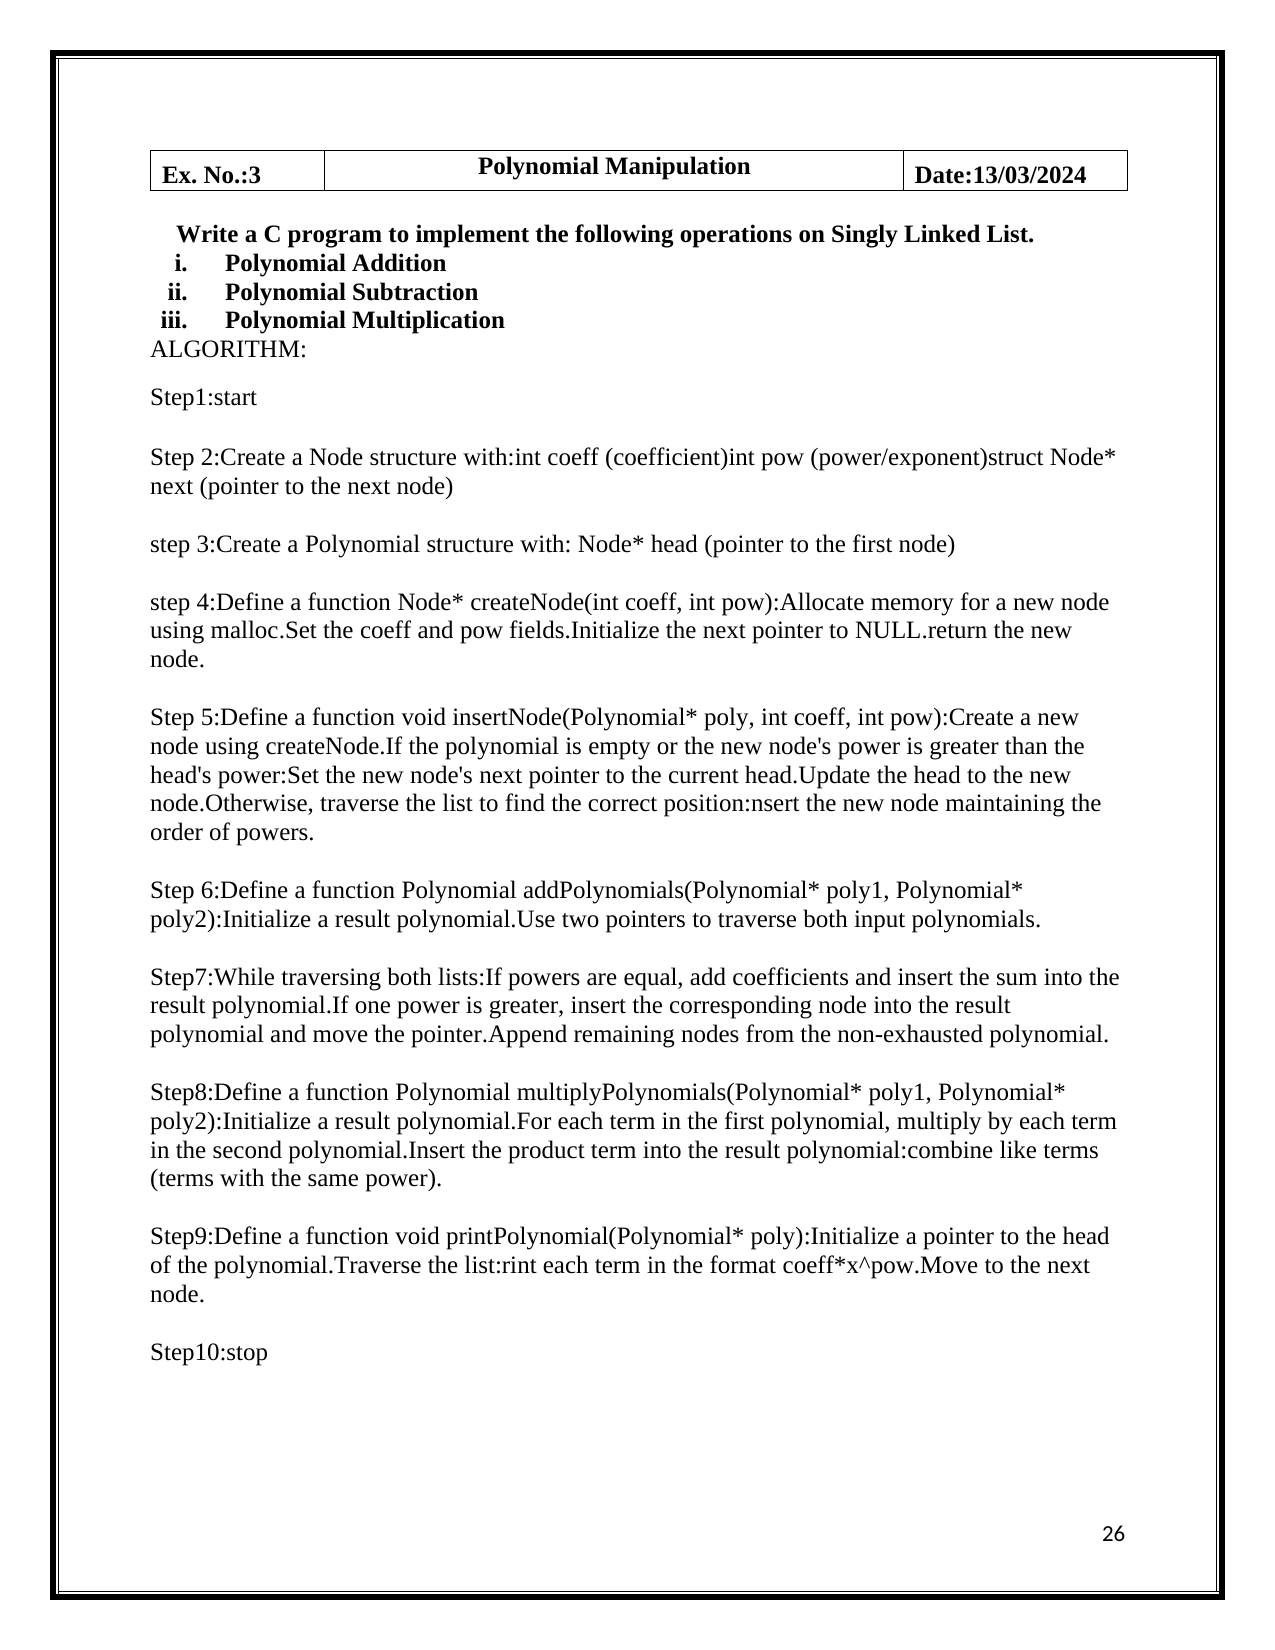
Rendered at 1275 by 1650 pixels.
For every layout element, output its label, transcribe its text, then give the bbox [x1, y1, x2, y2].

text step 4:Define a function Node* createNode(int coeff, int pow):Allocate memory for a new node using malloc.Set the coeff and pow fields.Initialize the next pointer to NULL.return the new node. [150, 587, 1125, 673]
text Step7:While traversing both lists:If powers are equal, add coefficients and insert the sum into the result polynomial.If one power is greater, insert the corresponding node into the result polynomial and move the pointer.Append remaining nodes from the non-exhausted polynomial. [150, 962, 1125, 1048]
text step 3:Create a Polynomial structure with: Node* head (pointer to the first node) [150, 529, 1125, 558]
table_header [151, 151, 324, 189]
text Step9:Define a function void printPolynomial(Polynomial* poly):Initialize a pointer to the head of the polynomial.Traverse the list:rint each term in the format coeff*x^pow.Move to the next node. [150, 1221, 1125, 1308]
text Step10:stop [150, 1337, 1125, 1366]
text Step8:Define a function Polynomial multiplyPolynomials(Polynomial* poly1, Polynomial* poly2):Initialize a result polynomial.For each term in the first polynomial, multiply by each term in the second polynomial.Insert the product term into the result polynomial:combine like terms (terms with the same power). [150, 1077, 1125, 1192]
text Step 6:Define a function Polynomial addPolynomials(Polynomial* poly1, Polynomial* poly2):Initialize a result polynomial.Use two pointers to traverse both input polynomials. [150, 875, 1125, 933]
text Step 2:Create a Node structure with:int coeff (coefficient)int pow (power/exponent)struct Node* next (pointer to the next node) [150, 442, 1125, 500]
list Polynomial Multiplication [187, 306, 1125, 334]
list Polynomial Addition [187, 248, 1125, 277]
text Step1:start [150, 382, 1125, 411]
list Polynomial Subtraction [187, 277, 1125, 306]
text Write a C program to implement the following operations on Singly Linked List. [176, 219, 1125, 248]
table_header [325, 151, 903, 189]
text Step 5:Define a function void insertNode(Polynomial* poly, int coeff, int pow):Create a new node using createNode.If the polynomial is empty or the new node's power is greater than the head's power:Set the new node's next pointer to the current head.Update the head to the new node.Otherwise, traverse the list to find the correct position:nsert the new node maintaining the order of powers. [150, 702, 1125, 846]
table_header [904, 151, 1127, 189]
text ALGORITHM: [150, 334, 1125, 363]
